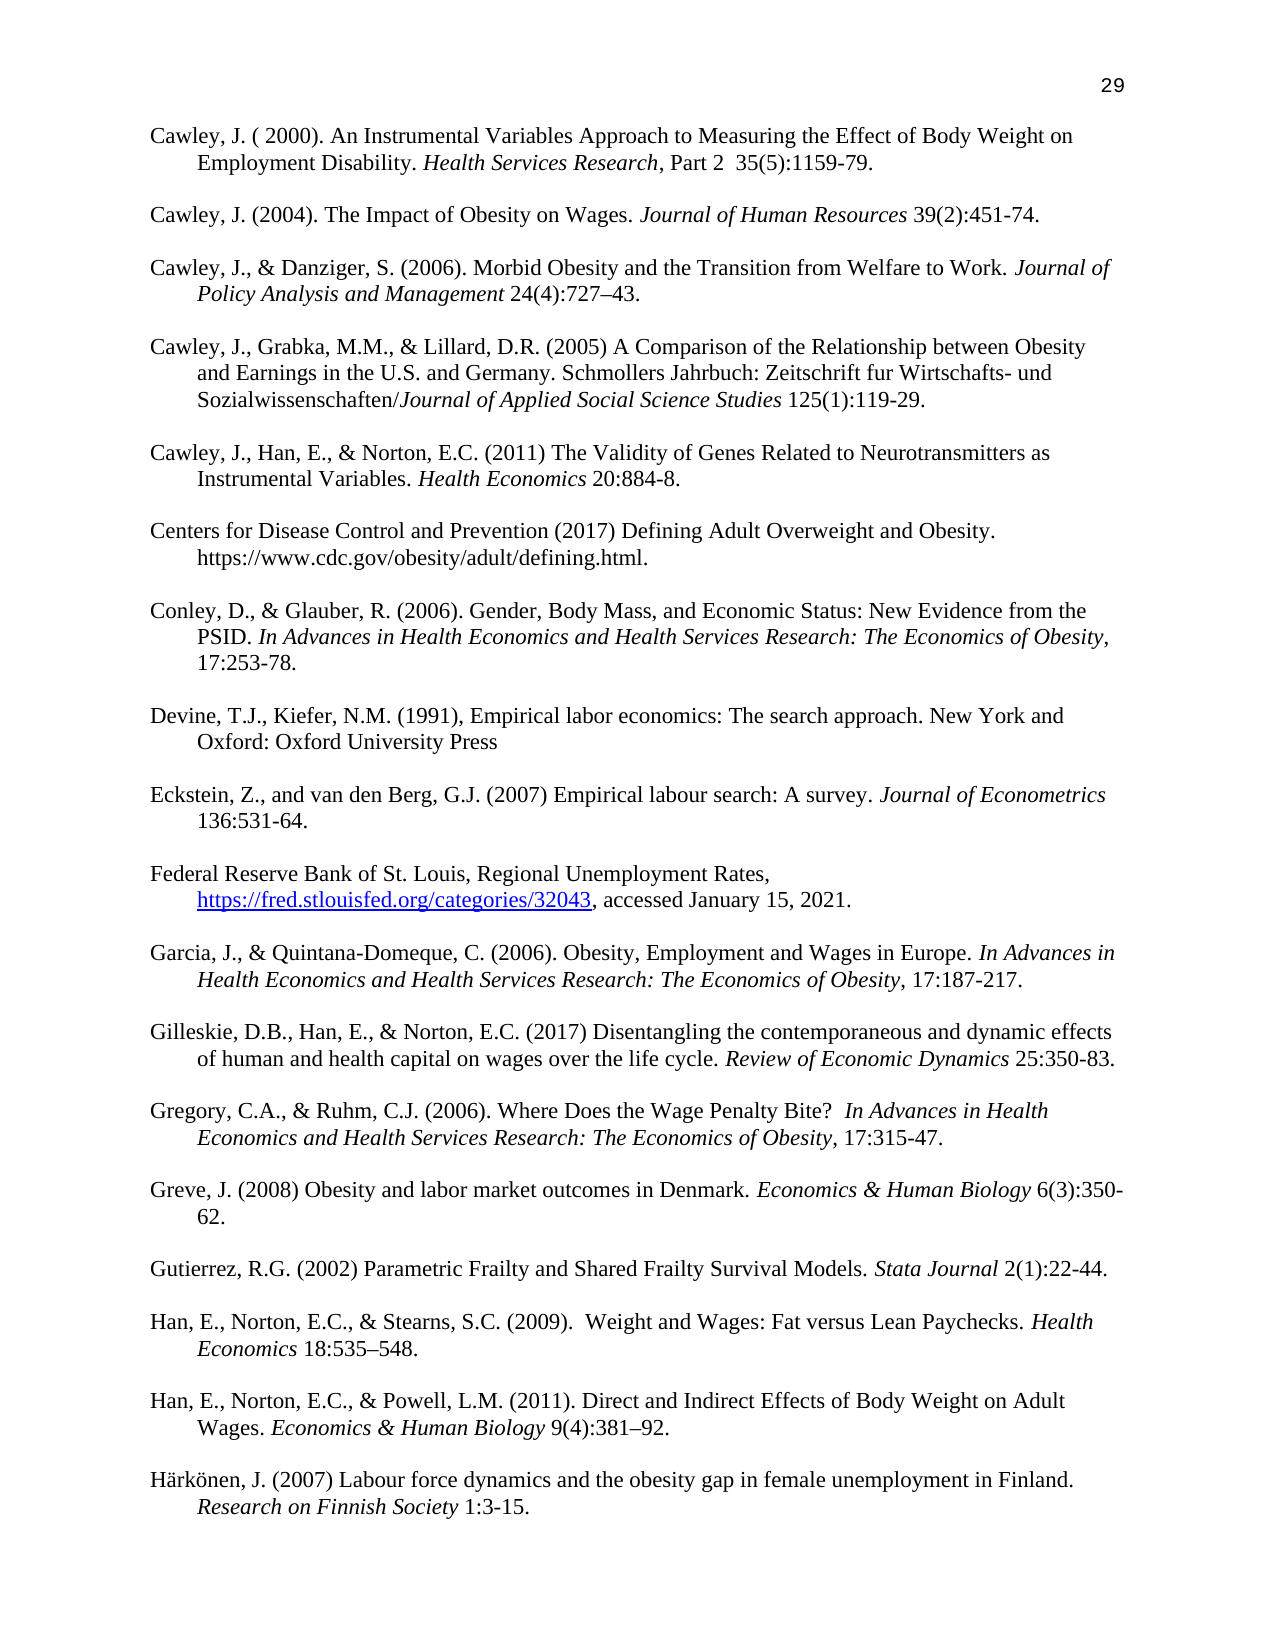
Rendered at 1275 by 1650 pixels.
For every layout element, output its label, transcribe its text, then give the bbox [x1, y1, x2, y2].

text Härkönen, J. (2007) Labour force dynamics and the obesity gap in female unemployment in Finland. Research on Finnish Society 1:3-15. [150, 1466, 1125, 1519]
text Cawley, J. (2004). The Impact of Obesity on Wages. Journal of Human Resources 39(2):451-74. [150, 201, 1125, 228]
text Gilleskie, D.B., Han, E., & Norton, E.C. (2017) Disentangling the contemporaneous and dynamic effects of human and health capital on wages over the life cycle. Review of Economic Dynamics 25:350-83. [150, 1018, 1125, 1071]
text Conley, D., & Glauber, R. (2006). Gender, Body Mass, and Economic Status: New Evidence from the PSID. In Advances in Health Economics and Health Services Research: The Economics of Obesity, 17:253-78. [150, 597, 1125, 676]
text Gregory, C.A., & Ruhm, C.J. (2006). Where Does the Wage Penalty Bite? In Advances in Health Economics and Health Services Research: The Economics of Obesity, 17:315-47. [150, 1097, 1125, 1150]
text Han, E., Norton, E.C., & Stearns, S.C. (2009). Weight and Wages: Fat versus Lean Paychecks. Health Economics 18:535–548. [150, 1308, 1125, 1361]
text Cawley, J., Han, E., & Norton, E.C. (2011) The Validity of Genes Related to Neurotransmitters as Instrumental Variables. Health Economics 20:884-8. [150, 438, 1125, 491]
text Centers for Disease Control and Prevention (2017) Defining Adult Overweight and Obesity. https://www.cdc.gov/obesity/adult/defining.html. [150, 518, 1125, 570]
text Garcia, J., & Quintana-Domeque, C. (2006). Obesity, Employment and Wages in Europe. In Advances in Health Economics and Health Services Research: The Economics of Obesity, 17:187-217. [150, 939, 1125, 992]
text Cawley, J., Grabka, M.M., & Lillard, D.R. (2005) A Comparison of the Relationship between Obesity and Earnings in the U.S. and Germany. Schmollers Jahrbuch: Zeitschrift fur Wirtschafts- und Sozialwissenschaften/Journal of Applied Social Science Studies 125(1):119-29. [150, 333, 1125, 412]
text Eckstein, Z., and van den Berg, G.J. (2007) Empirical labour search: A survey. Journal of Econometrics 136:531-64. [150, 781, 1125, 834]
text Cawley, J., & Danziger, S. (2006). Morbid Obesity and the Transition from Welfare to Work. Journal of Policy Analysis and Management 24(4):727–43. [150, 254, 1125, 307]
text Federal Reserve Bank of St. Louis, Regional Unemployment Rates, https://fred.stlouisfed.org/categories/32043, accessed January 15, 2021. [150, 860, 1125, 913]
text Gutierrez, R.G. (2002) Parametric Frailty and Shared Frailty Survival Models. Stata Journal 2(1):22-44. [150, 1256, 1125, 1282]
text Greve, J. (2008) Obesity and labor market outcomes in Denmark. Economics & Human Biology 6(3):350-62. [150, 1176, 1125, 1229]
text Devine, T.J., Kiefer, N.M. (1991), Empirical labor economics: The search approach. New York and Oxford: Oxford University Press [150, 702, 1125, 755]
text Cawley, J. ( 2000). An Instrumental Variables Approach to Measuring the Effect of Body Weight on Employment Disability. Health Services Research, Part 2 35(5):1159-79. [150, 122, 1125, 175]
text Han, E., Norton, E.C., & Powell, L.M. (2011). Direct and Indirect Effects of Body Weight on Adult Wages. Economics & Human Biology 9(4):381–92. [150, 1387, 1125, 1440]
